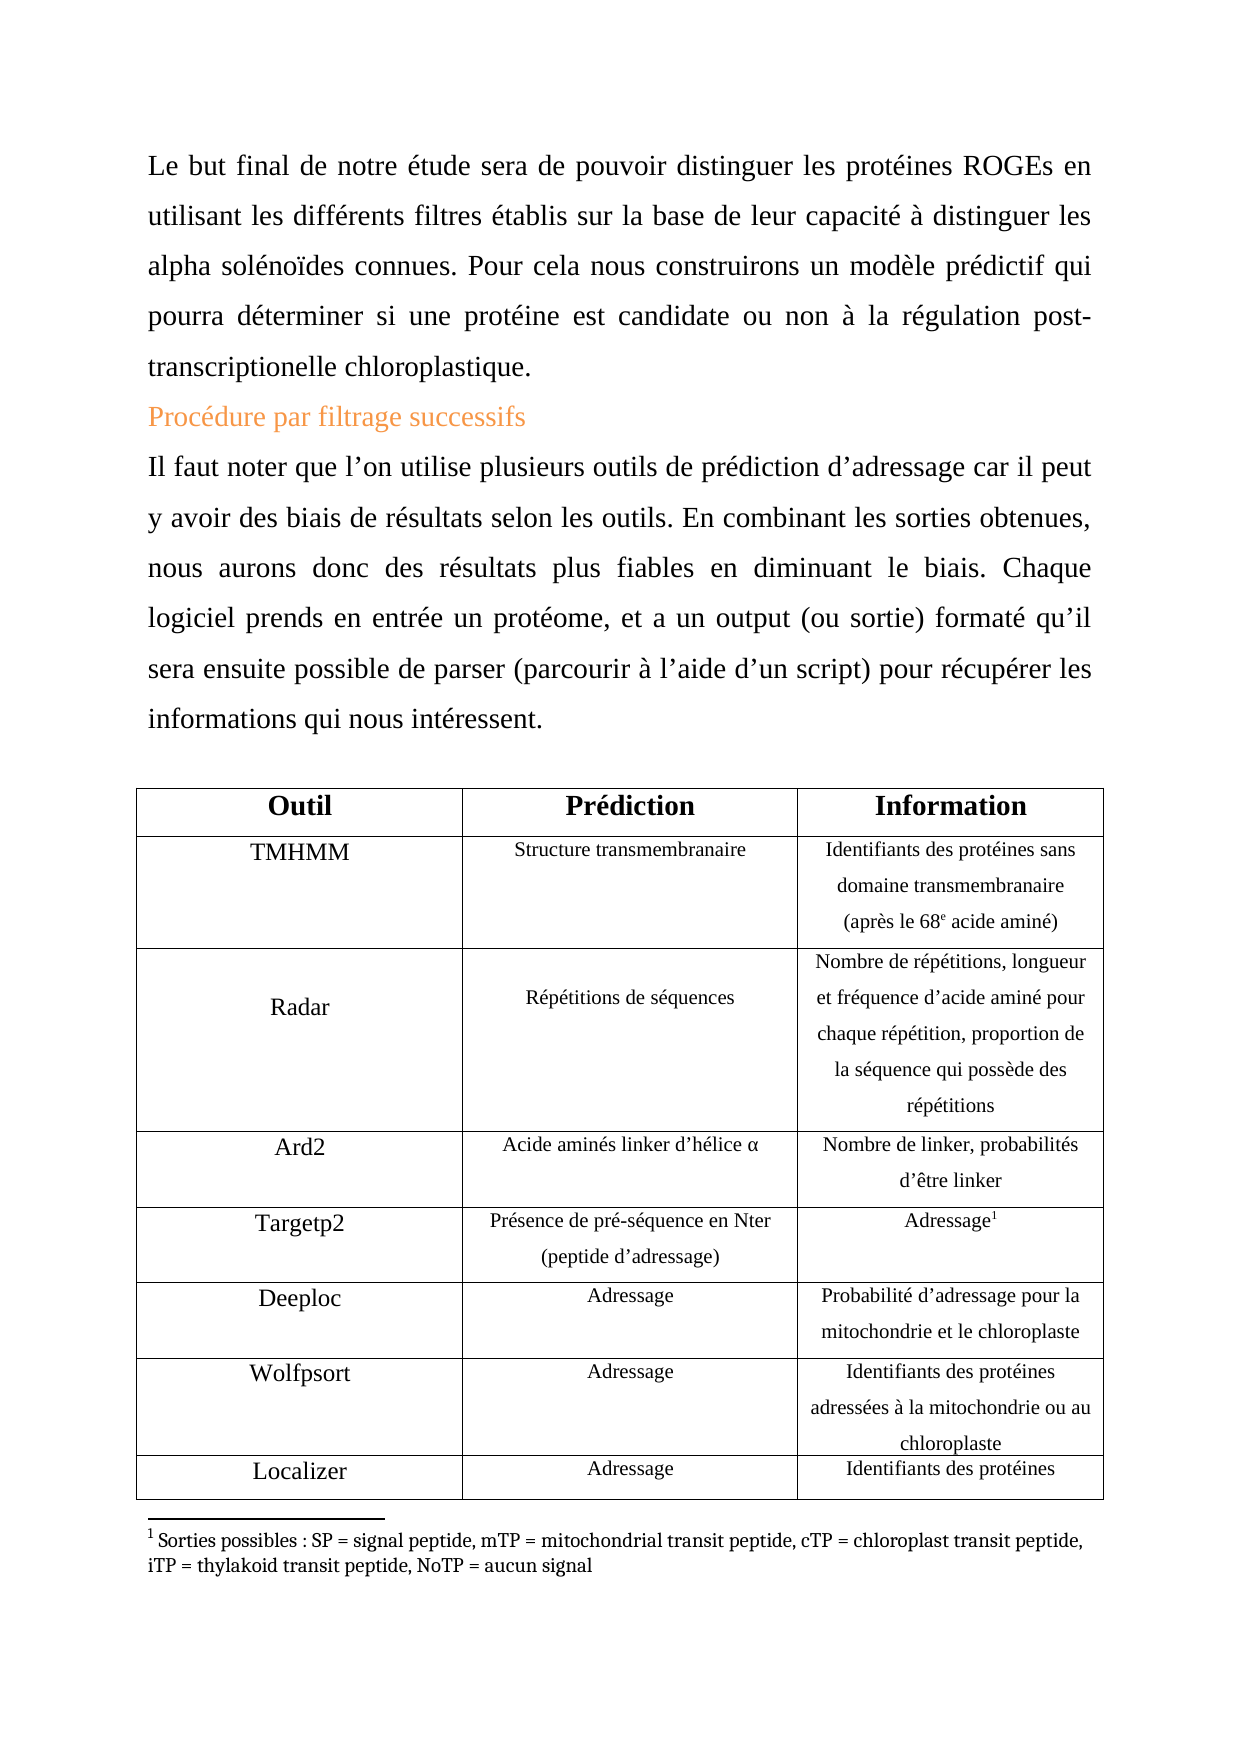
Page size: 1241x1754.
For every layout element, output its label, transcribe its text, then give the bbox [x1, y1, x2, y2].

table_cell Présence de pré-séquence en Nter (peptide d’adressage) [463, 1208, 797, 1282]
table_cell Probabilité d’adressage pour la mitochondrie et le chloroplaste [798, 1283, 1103, 1357]
table_cell Adressage [463, 1283, 797, 1357]
table_cell Identifiants des protéines adressées au chloroplaste [798, 1456, 1103, 1499]
table_cell Acide aminés linker d’hélice α [463, 1132, 797, 1207]
table_cell Répétitions de séquences [463, 949, 797, 1131]
table_cell Wolfpsort [137, 1359, 462, 1455]
table_cell Adressage [798, 1208, 1103, 1282]
text Procédure par filtrage successifs [148, 399, 1093, 433]
table_header Information [798, 789, 1103, 836]
table_cell Identifiants des protéines adressées à la mitochondrie ou au chloroplaste [798, 1359, 1103, 1455]
table_cell Localizer [137, 1456, 462, 1499]
text Le but final de notre étude sera de pouvoir distinguer les protéines ROGEs en utilisant les différents filtres établis sur la base de leur capacité à distinguer les alpha solénoïdes connues. Pour cela nous construirons un modèle prédictif qui pourra déterminer si une protéine est candidate ou non à la régulation post-transcriptionelle chloroplastique. [148, 148, 1093, 382]
table_cell Ard2 [137, 1132, 462, 1207]
table_header Outil [137, 789, 462, 836]
table_header Prédiction [463, 789, 797, 836]
table_cell Identifiants des protéines sans domaine transmembranaire (après le 68e acide aminé) [798, 837, 1103, 948]
table_cell Deeploc [137, 1283, 462, 1357]
table_cell Nombre de linker, probabilités d’être linker [798, 1132, 1103, 1207]
table_cell Structure transmembranaire [463, 837, 797, 948]
table_cell Radar [137, 949, 462, 1131]
table_cell Adressage [463, 1359, 797, 1455]
table_cell Adressage [463, 1456, 797, 1499]
table_cell Targetp2 [137, 1208, 462, 1282]
table_cell Nombre de répétitions, longueur et fréquence d’acide aminé pour chaque répétition, proportion de la séquence qui possède des répétitions [798, 949, 1103, 1131]
table_cell TMHMM [137, 837, 462, 948]
